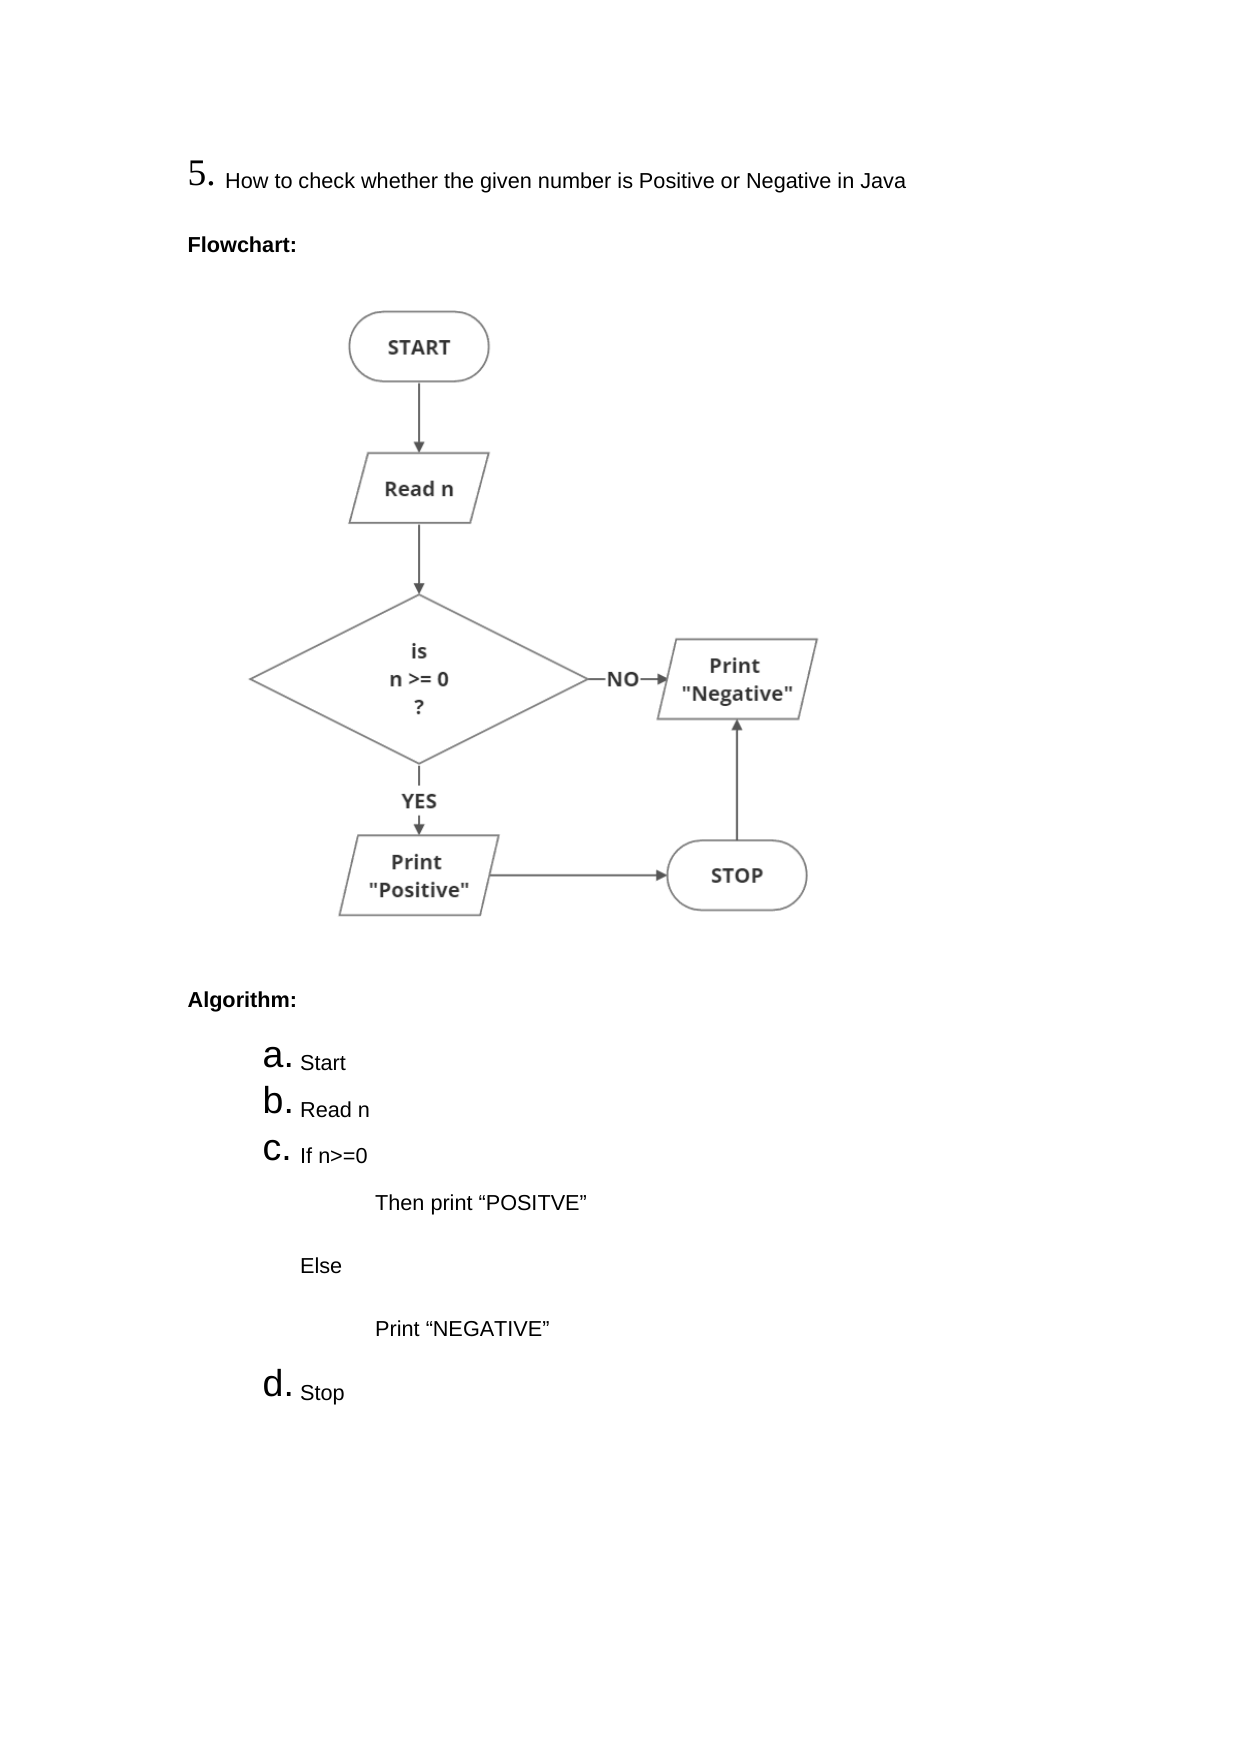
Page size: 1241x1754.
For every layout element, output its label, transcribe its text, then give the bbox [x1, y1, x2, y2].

text Print “NEGATIVE” [150, 1298, 1090, 1341]
list Read n [262, 1079, 1090, 1122]
list If n>=0 [262, 1125, 1090, 1168]
list Stop [262, 1362, 1090, 1405]
picture [187, 276, 873, 951]
text Else [150, 1235, 1090, 1278]
list How to check whether the given number is Positive or Negative in Java [187, 150, 1090, 193]
list Then print “POSITVE” [375, 1172, 1090, 1215]
list Start [262, 1032, 1090, 1075]
text Flowchart: [187, 213, 1090, 257]
text Algorithm: [187, 969, 1090, 1012]
